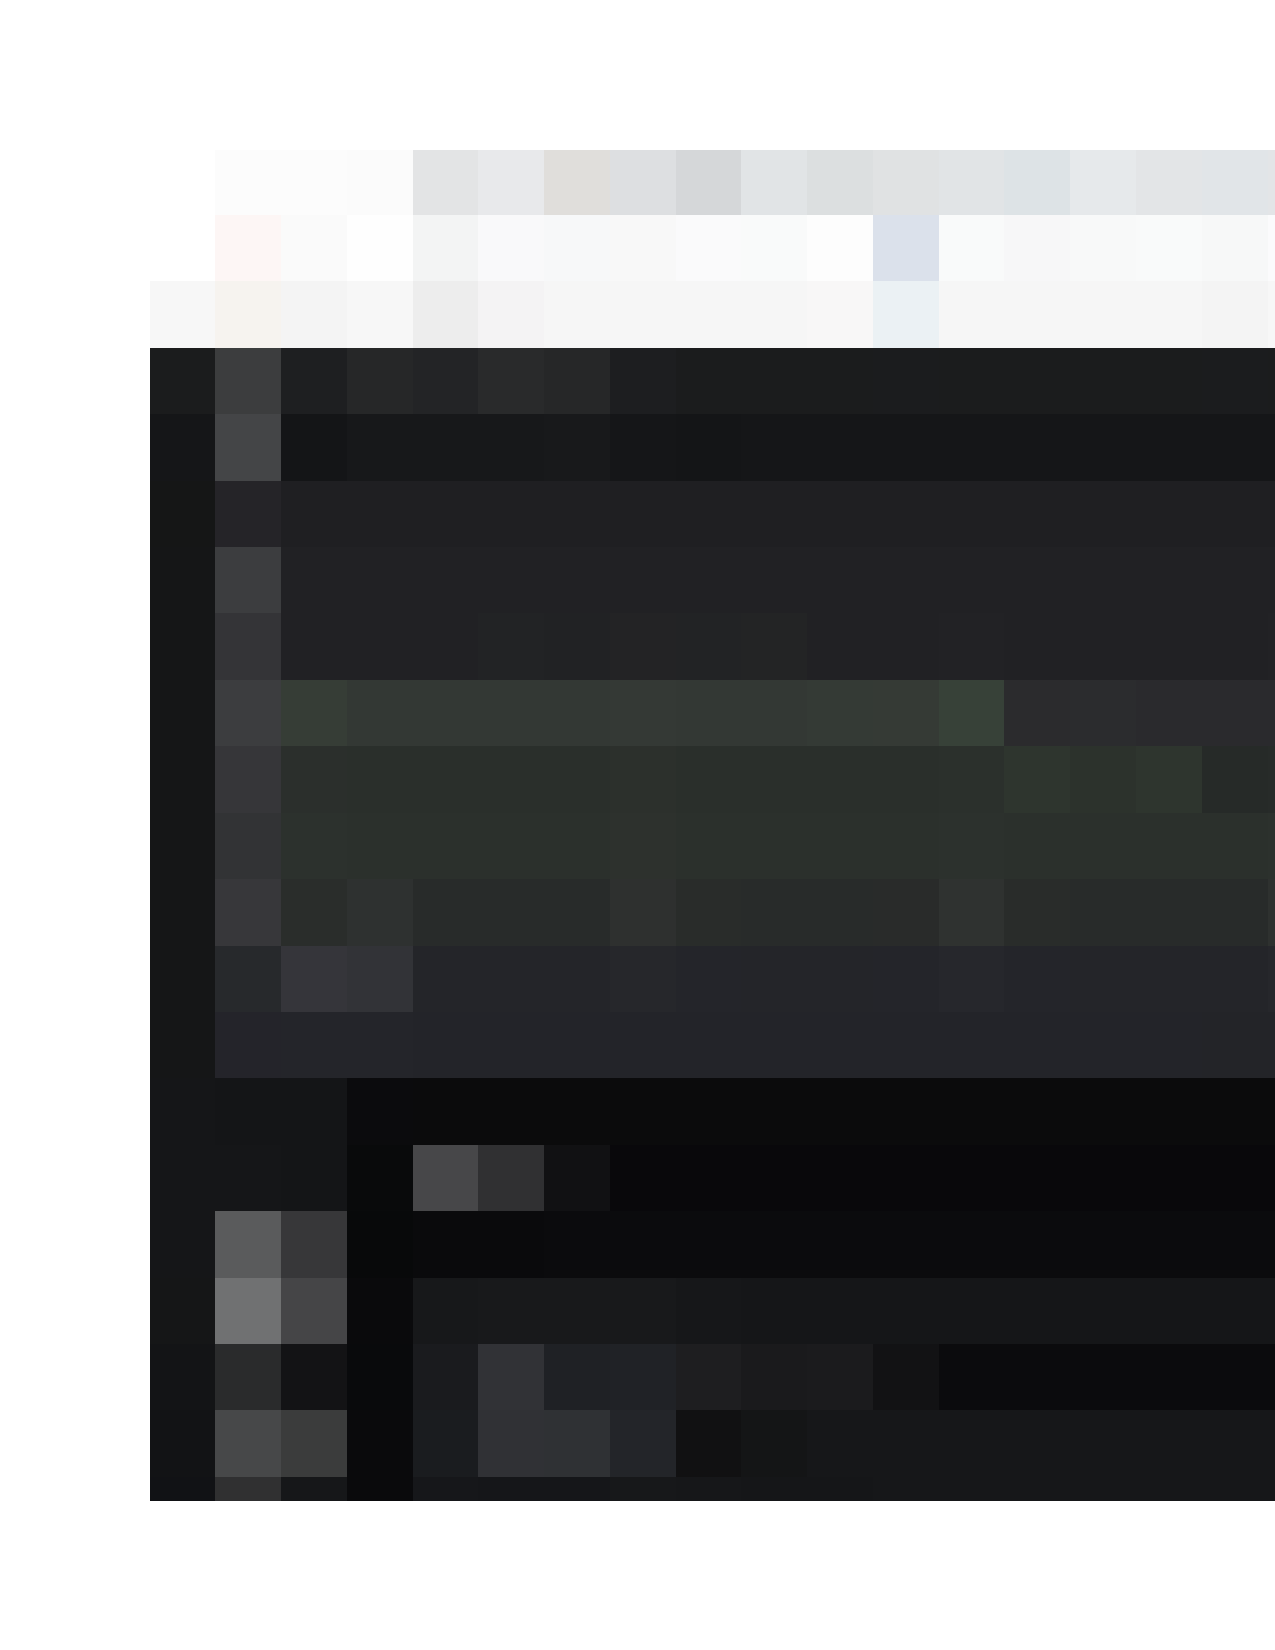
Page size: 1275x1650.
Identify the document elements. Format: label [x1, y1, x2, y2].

picture [150, 150, 1275, 1501]
